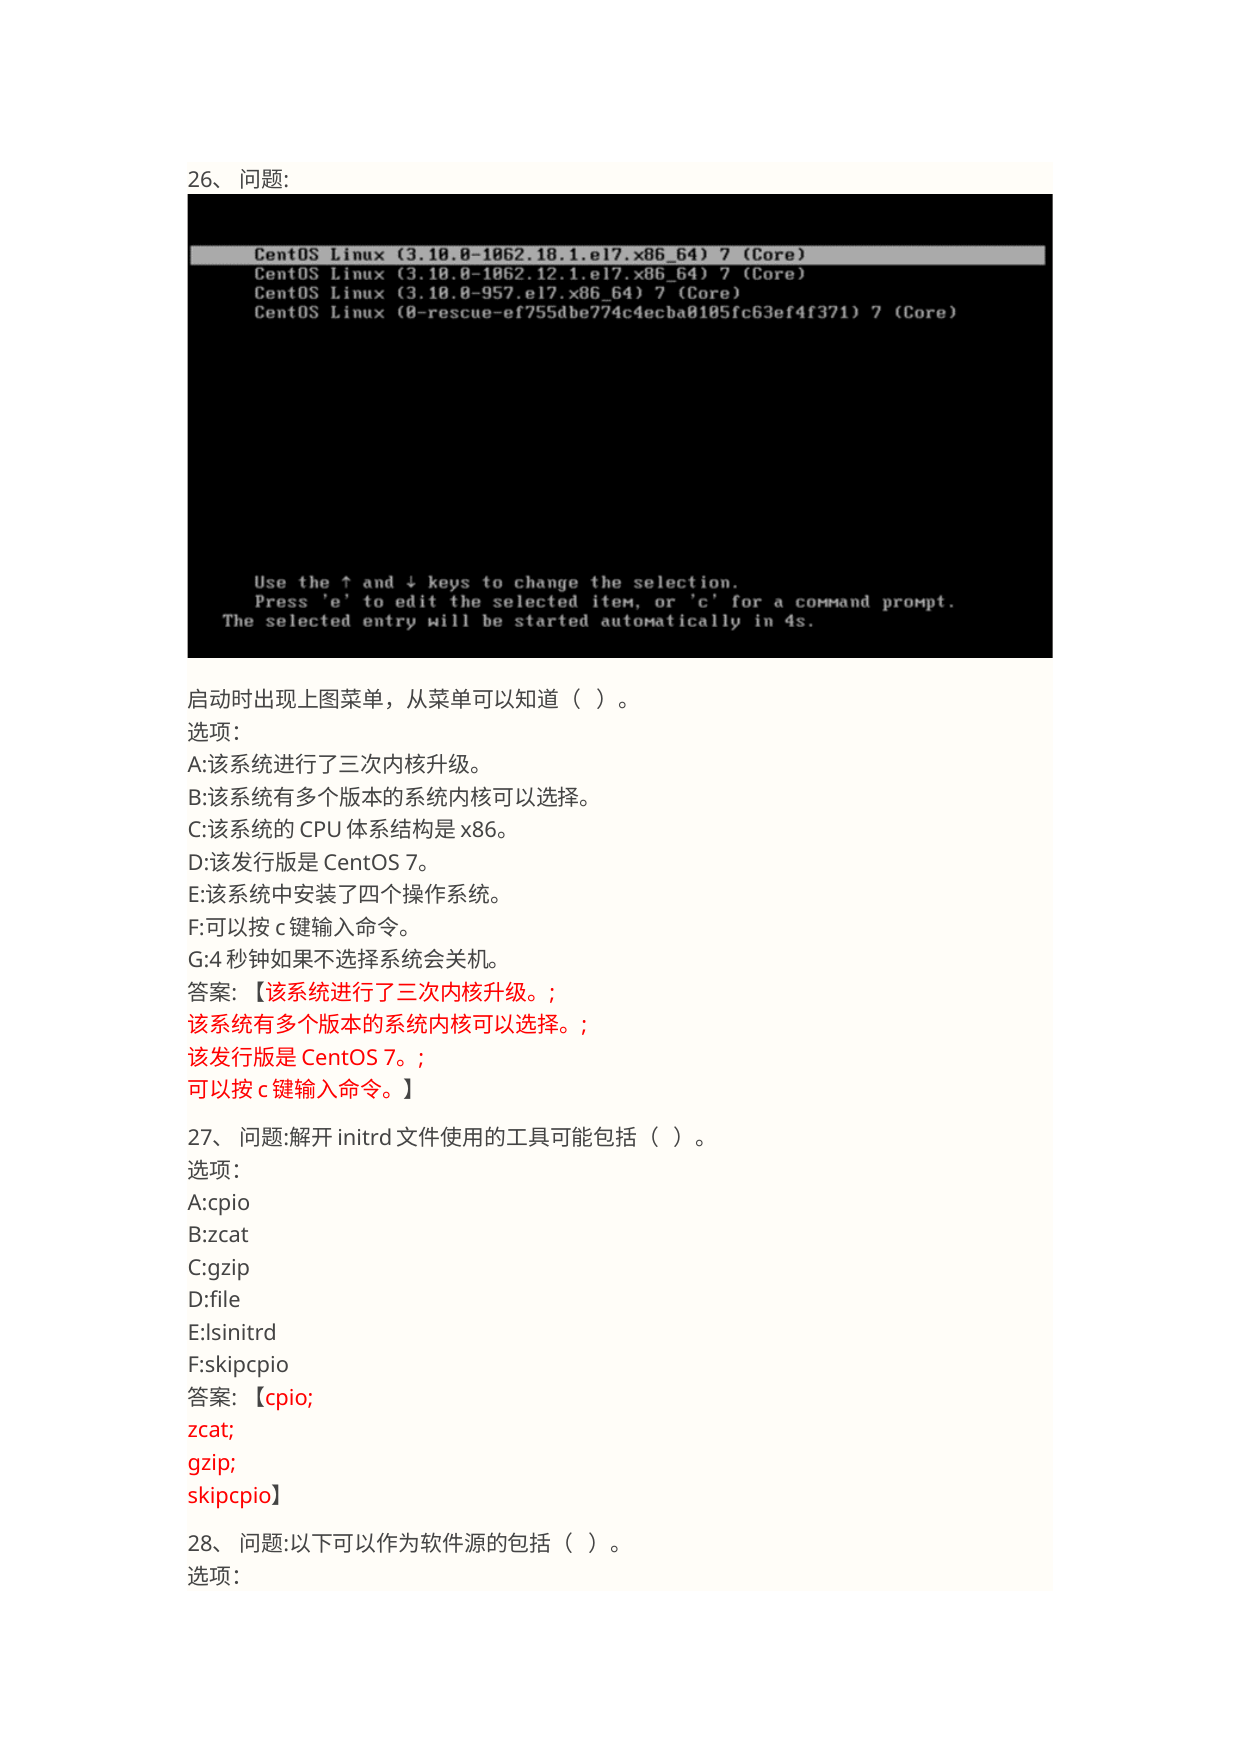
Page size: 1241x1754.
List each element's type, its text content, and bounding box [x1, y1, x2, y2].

text 27、 问题:解开initrd文件使用的工具可能包括（ ）。 选项： A:cpio B:zcat C:gzip D:file E:lsinitrd F:skipcpio 答案: 【cpio; zcat; gzip; skipcpio】 [187, 1120, 1053, 1510]
text 26、 问题:启动时出现上图菜单，从菜单可以知道（ ）。 选项： A:该系统进行了三次内核升级。 B:该系统有多个版本的系统内核可以选择。 C:该系统的CPU体系结构是x86。 D:该发行版是CentOS 7。 E:该系统中安装了四个操作系统。 F:可以按c键输入命令。 G:4秒钟如果不选择系统会关机。 答案: 【该系统进行了三次内核升级。; 该系统有多个版本的系统内核可以选择。; 该发行版是CentOS 7。; 可以按c键输入命令。】 [187, 162, 1053, 194]
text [187, 1526, 1053, 1591]
text 26、 问题:启动时出现上图菜单，从菜单可以知道（ ）。 选项： A:该系统进行了三次内核升级。 B:该系统有多个版本的系统内核可以选择。 C:该系统的CPU体系结构是x86。 D:该发行版是CentOS 7。 E:该系统中安装了四个操作系统。 F:可以按c键输入命令。 G:4秒钟如果不选择系统会关机。 答案: 【该系统进行了三次内核升级。; 该系统有多个版本的系统内核可以选择。; 该发行版是CentOS 7。; 可以按c键输入命令。】 [187, 658, 1053, 1104]
picture [187, 194, 1053, 658]
